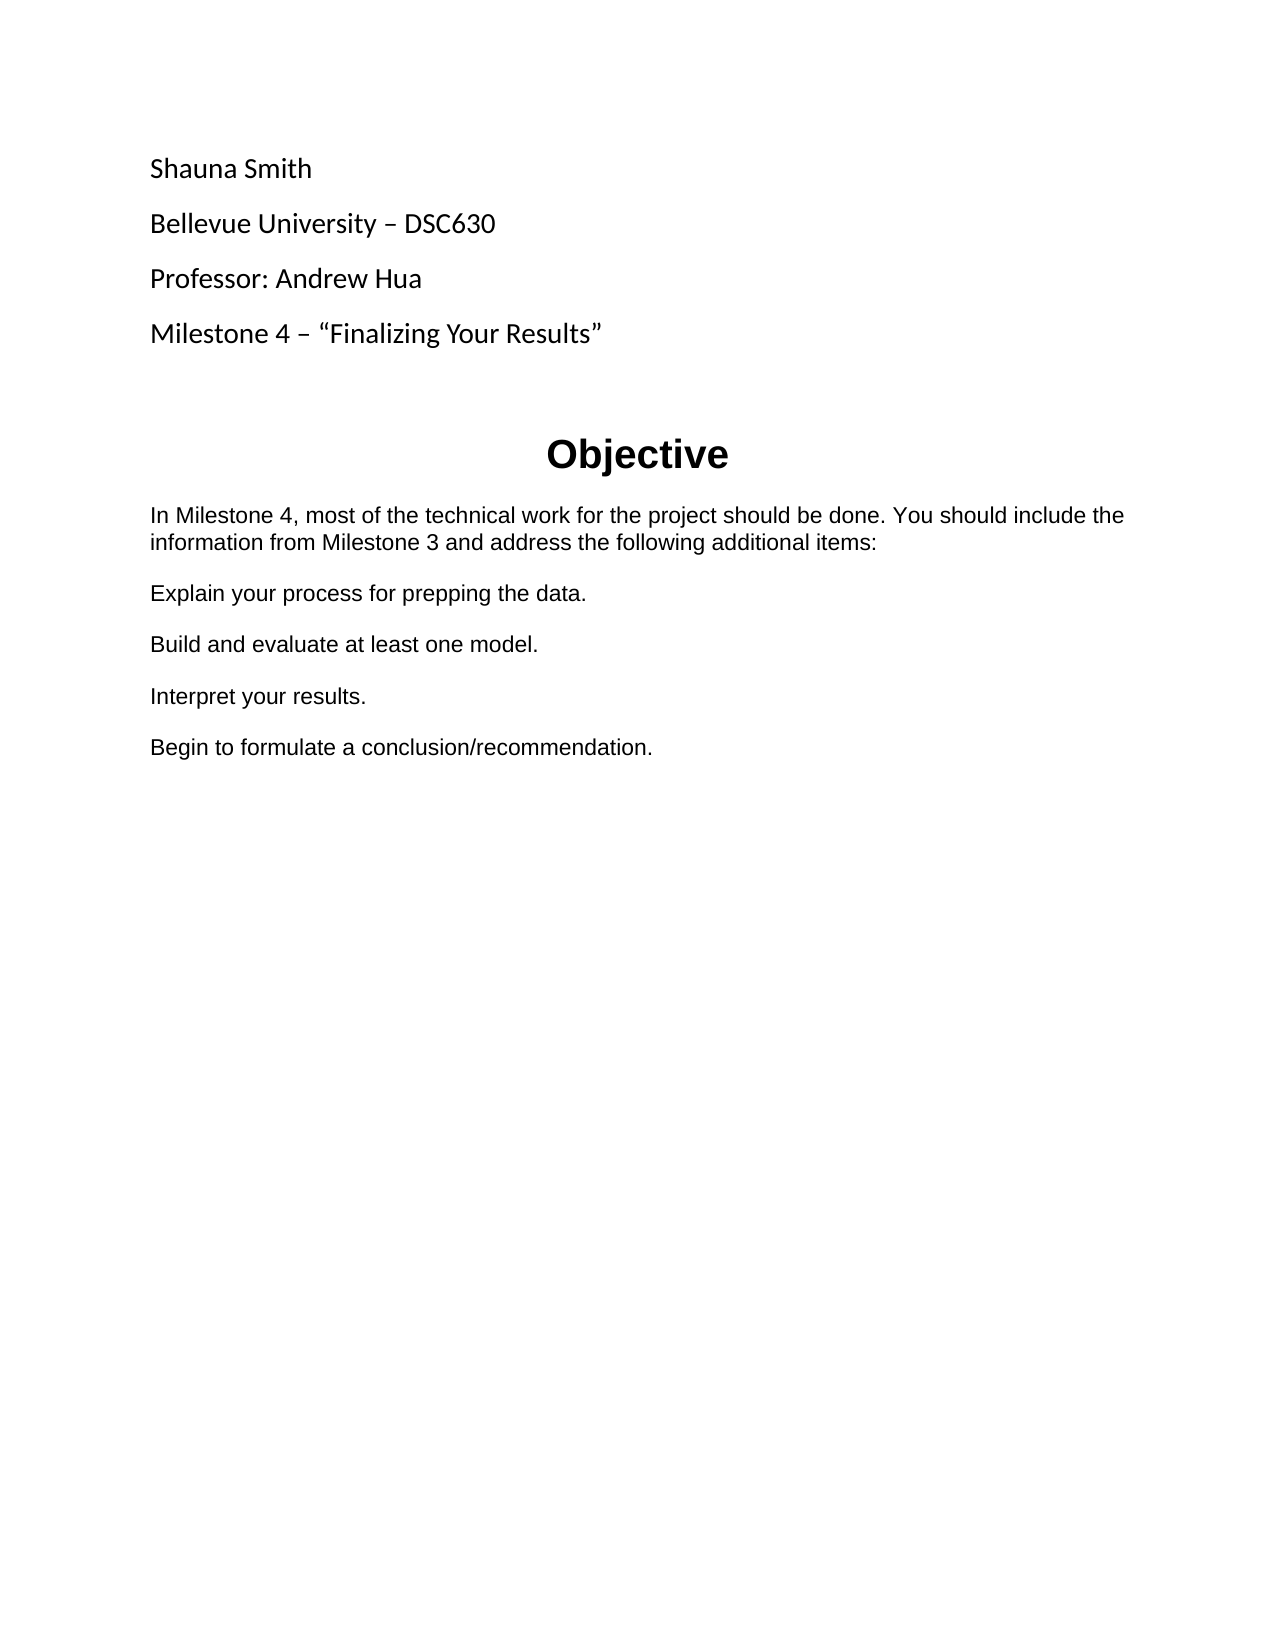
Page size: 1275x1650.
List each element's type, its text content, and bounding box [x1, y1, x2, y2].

text Objective [150, 431, 1125, 477]
text In Milestone 4, most of the technical work for the project should be done. You should include the information from Milestone 3 and address the following additional items: [150, 502, 1125, 555]
text Shauna Smith [150, 150, 1125, 186]
text Professor: Andrew Hua [150, 260, 1125, 296]
text Interpret your results. [150, 683, 1125, 709]
text Explain your process for prepping the data. [150, 580, 1125, 606]
text Build and evaluate at least one model. [150, 631, 1125, 658]
text Bellevue University – DSC630 [150, 205, 1125, 241]
text Begin to formulate a conclusion/recommendation. [150, 734, 1125, 761]
text Milestone 4 – “Finalizing Your Results” [150, 315, 1125, 351]
